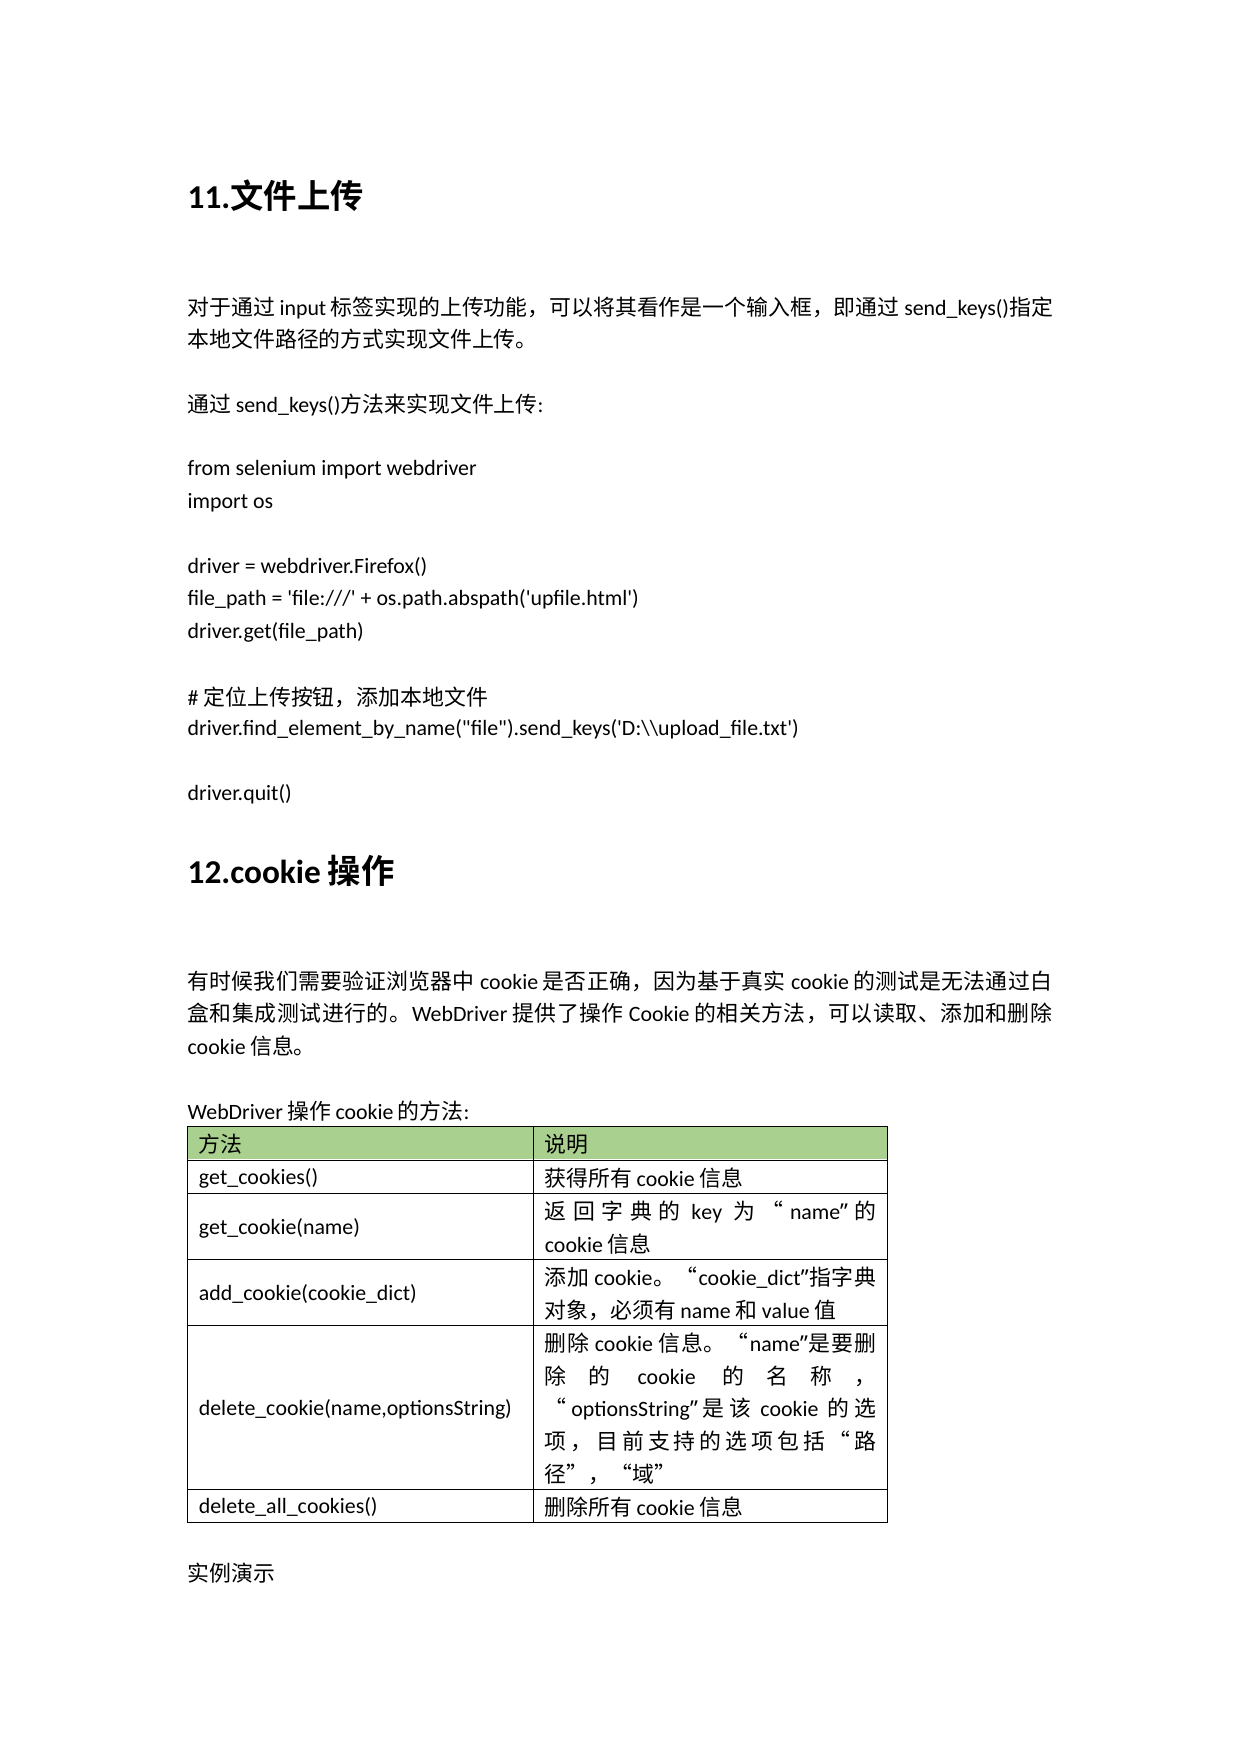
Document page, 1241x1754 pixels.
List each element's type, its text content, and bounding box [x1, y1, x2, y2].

text 对于通过input标签实现的上传功能，可以将其看作是一个输入框，即通过send_keys()指定本地文件路径的方式实现文件上传。 [187, 289, 1053, 354]
text 通过send_keys()方法来实现文件上传: [187, 387, 1053, 419]
text # 定位上传按钮，添加本地文件 [187, 679, 1053, 712]
table_cell get_cookie(name) [188, 1194, 533, 1259]
table_header 方法 [188, 1127, 533, 1159]
text driver.find_element_by_name("file").send_keys('D:\\upload_file.txt') [187, 712, 1053, 744]
text driver.get(file_path) [187, 614, 1053, 647]
table_cell 获得所有cookie信息 [534, 1161, 887, 1193]
table_cell 删除cookie信息。“name”是要删除的cookie的名称，“optionsString”是该cookie的选项，目前支持的选项包括“路径”，“域” [534, 1326, 887, 1489]
text 有时候我们需要验证浏览器中cookie是否正确，因为基于真实cookie的测试是无法通过白盒和集成测试进行的。WebDriver提供了操作Cookie的相关方法，可以读取、添加和删除cookie信息。 [187, 963, 1053, 1061]
text 实例演示 [187, 1556, 1053, 1588]
text file_path = 'file:///' + os.path.abspath('upfile.html') [187, 582, 1053, 614]
text WebDriver操作cookie的方法: [187, 1093, 1053, 1126]
table_cell 返回字典的key为“name”的cookie信息 [534, 1194, 887, 1259]
table_cell delete_cookie(name,optionsString) [188, 1326, 533, 1489]
table_header 说明 [534, 1127, 887, 1159]
text import os [187, 484, 1053, 517]
text from selenium import webdriver [187, 452, 1053, 484]
table_cell 添加cookie。“cookie_dict”指字典对象，必须有name 和value 值 [534, 1260, 887, 1325]
table_cell 删除所有cookie信息 [534, 1490, 887, 1522]
subtitle 11.文件上传 [187, 162, 1053, 227]
text driver.quit() [187, 777, 1053, 809]
text driver = webdriver.Firefox() [187, 549, 1053, 582]
subtitle 12.cookie操作 [187, 836, 1053, 901]
table_cell delete_all_cookies() [188, 1490, 533, 1522]
table_cell add_cookie(cookie_dict) [188, 1260, 533, 1325]
table_cell get_cookies() [188, 1161, 533, 1193]
